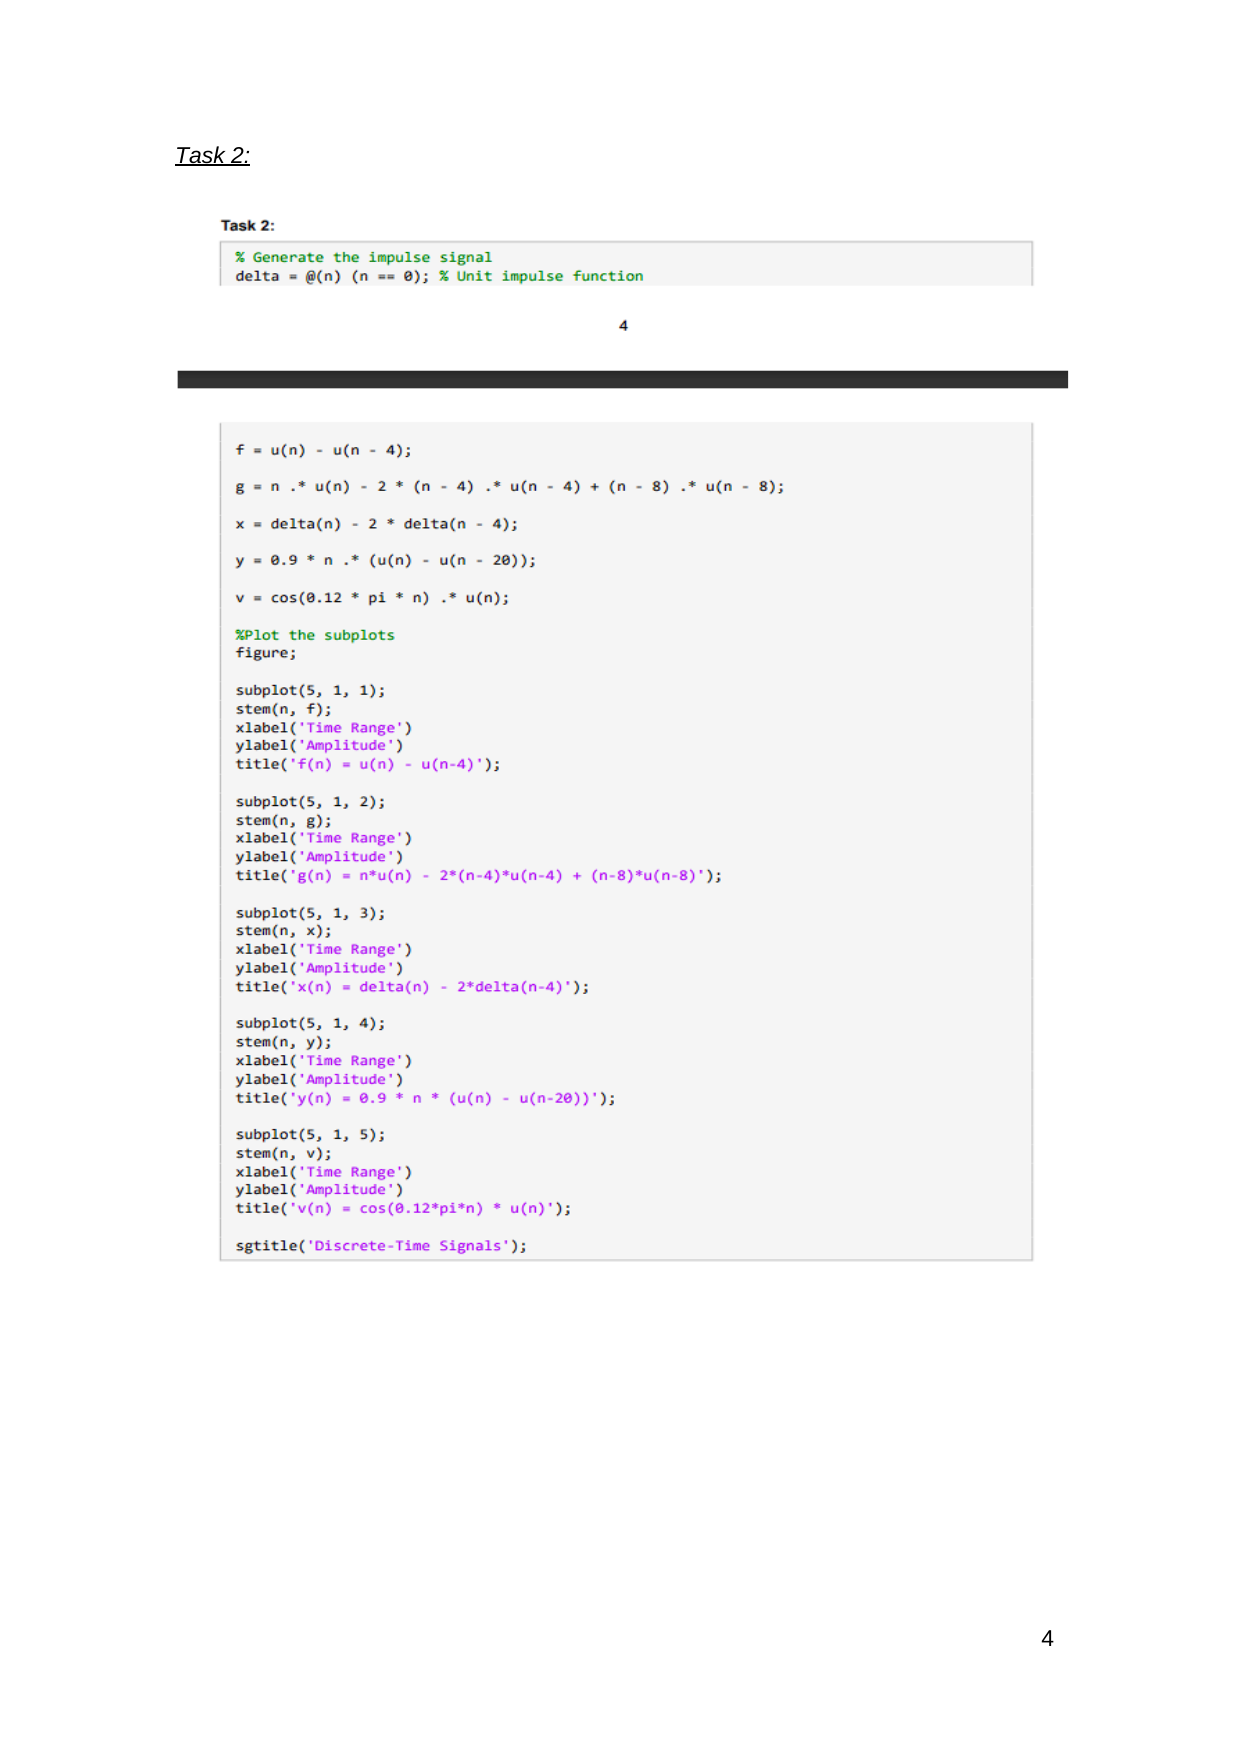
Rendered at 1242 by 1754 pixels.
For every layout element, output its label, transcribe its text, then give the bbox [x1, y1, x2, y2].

picture [177, 208, 1068, 1291]
text Task 2: [175, 142, 1067, 168]
